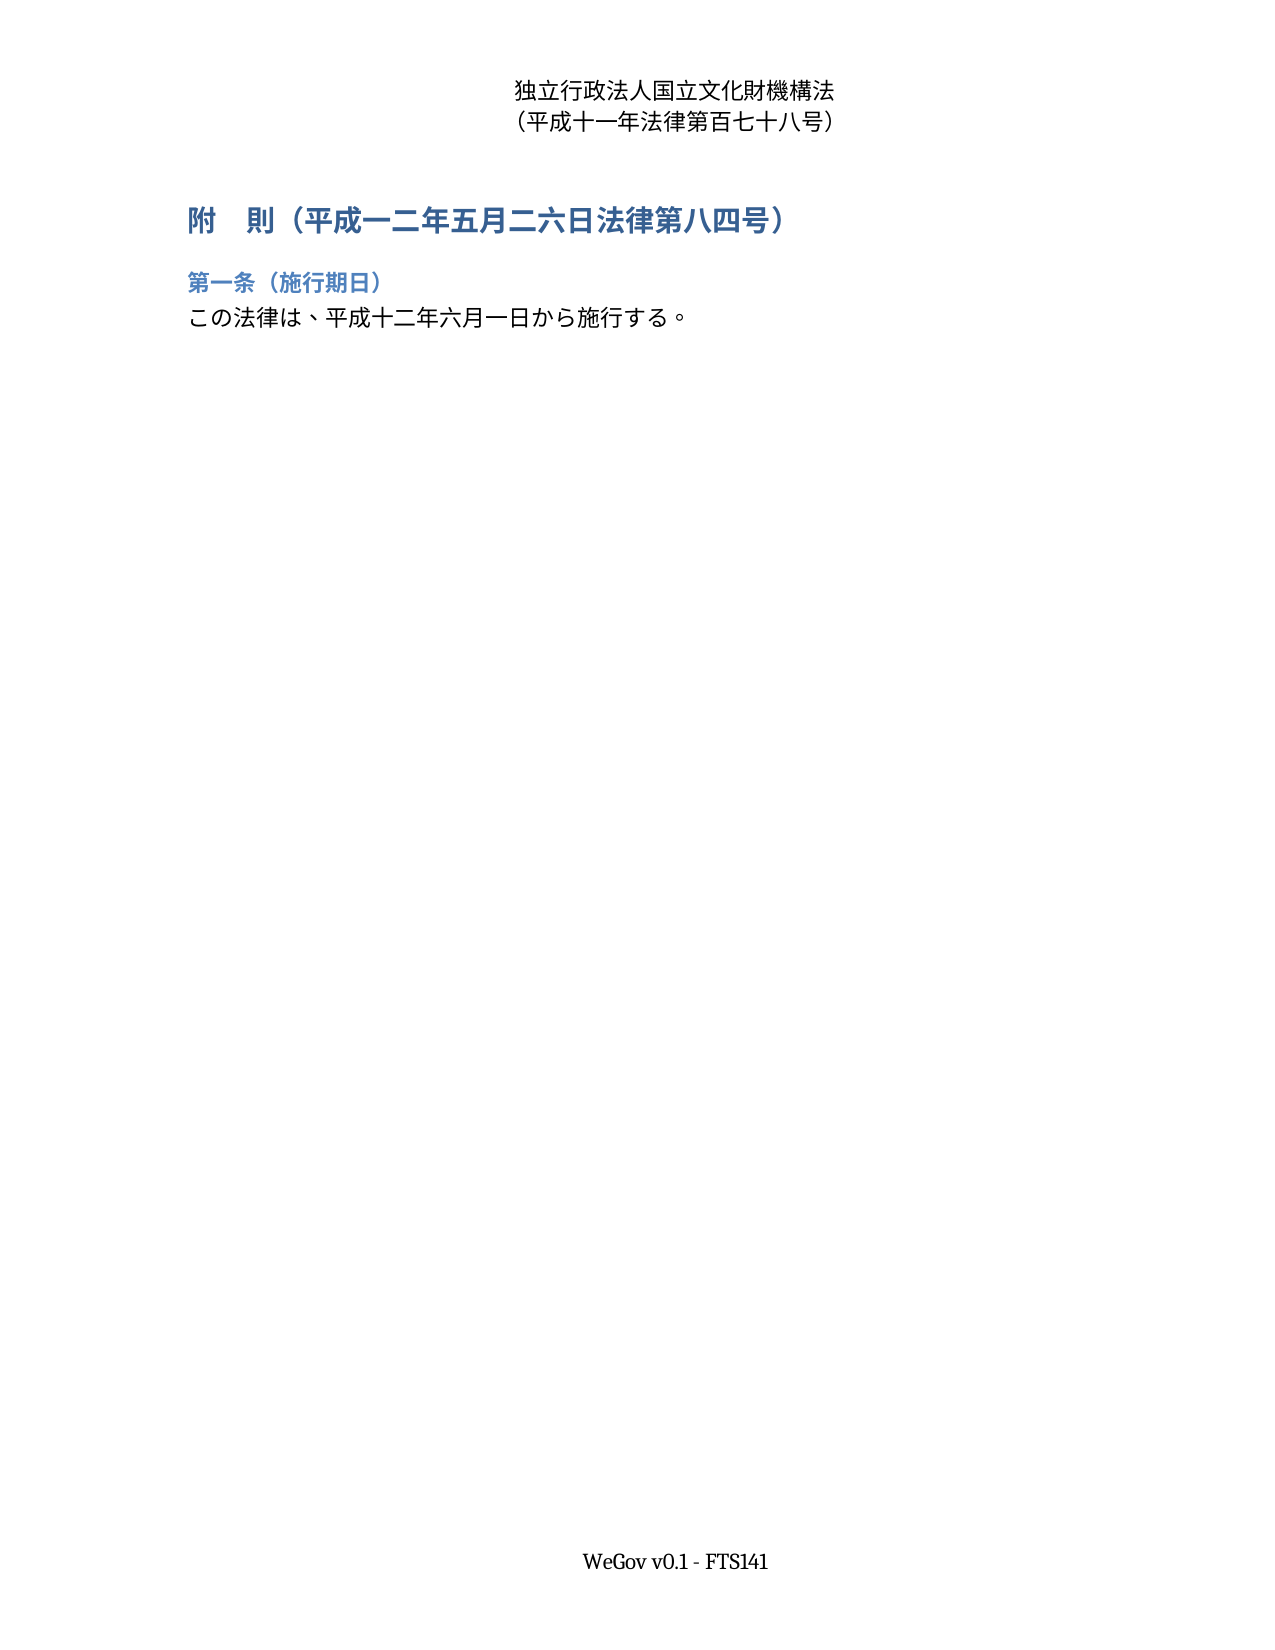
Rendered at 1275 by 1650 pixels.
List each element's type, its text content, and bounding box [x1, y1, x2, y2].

subtitle 附 則（平成一二年五月二六日法律第八四号） [187, 200, 1087, 240]
text この法律は、平成十二年六月一日から施行する。 [187, 302, 1087, 334]
subtitle 第一条（施行期日） [187, 266, 1087, 298]
